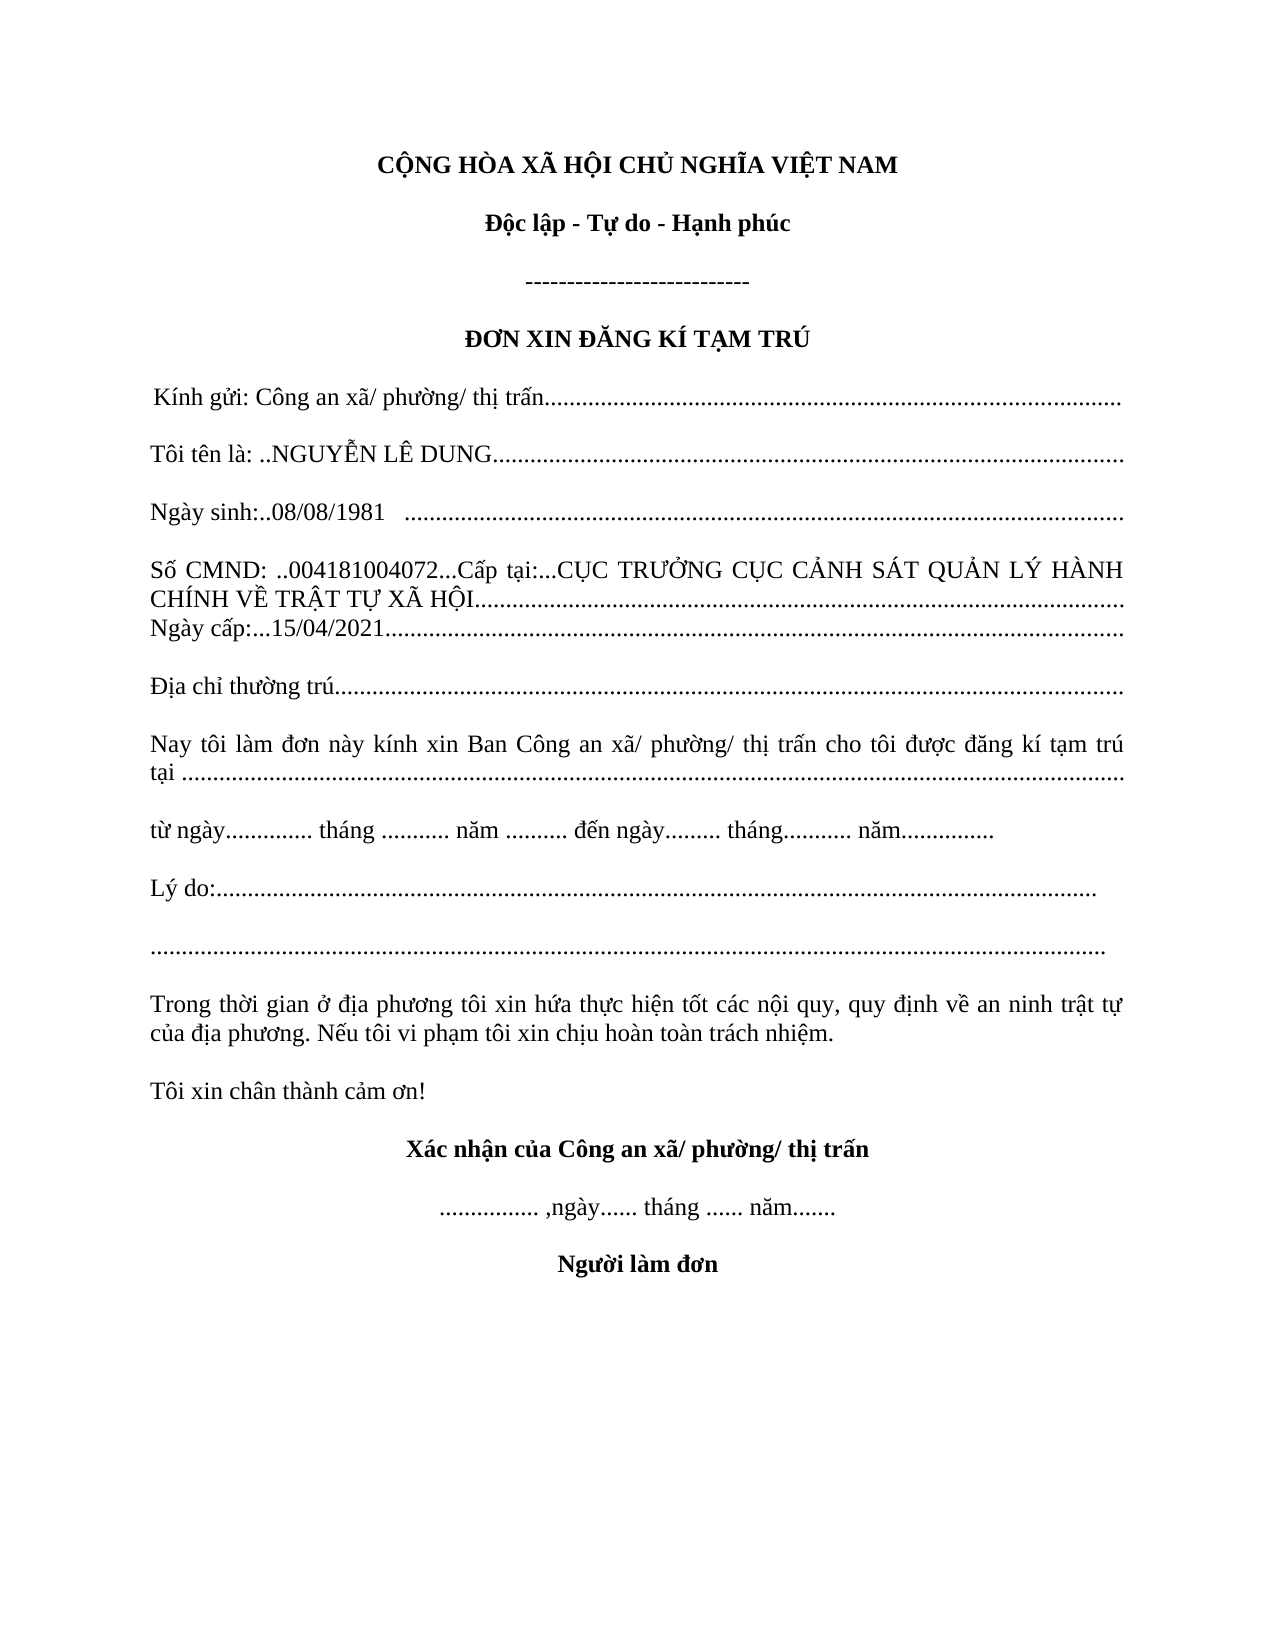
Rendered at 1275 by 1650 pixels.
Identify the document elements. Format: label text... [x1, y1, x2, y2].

text Tôi xin chân thành cảm ơn! [150, 1076, 1125, 1104]
text Số CMND: ..004181004072...Cấp tại:...CỤC TRƯỞNG CỤC CẢNH SÁT QUẢN LÝ HÀNH CHÍNH VỀ TRẬT TỰ XÃ HỘI Ngày cấp:...15/04/2021 [150, 555, 1125, 642]
text Lý do:............................................................................................................................................. [150, 873, 1125, 902]
text Xác nhận của Công an xã/ phường/ thị trấn [150, 1134, 1125, 1162]
text --------------------------- [150, 266, 1125, 294]
text Ngày sinh:..08/08/1981 [150, 497, 1125, 526]
text Kính gửi: Công an xã/ phường/ thị trấn.... ........... [150, 382, 1125, 410]
text từ ngày.............. tháng ........... năm .......... đến ngày......... tháng........... năm............... [150, 815, 1125, 844]
text Nay tôi làm đơn này kính xin Ban Công an xã/ phường/ thị trấn cho tôi được đăng kí tạm trú tại ......................................... [150, 729, 1125, 786]
text ......................................................................................................................................................... [150, 931, 1125, 960]
text Địa chỉ thường trú [150, 671, 1125, 699]
text Tôi tên là: ..NGUYỄN LÊ DUNG [150, 439, 1125, 468]
text Độc lập - Tự do - Hạnh phúc [150, 208, 1125, 237]
text CỘNG HÒA XÃ HỘI CHỦ NGHĨA VIỆT NAM [150, 150, 1125, 179]
text ĐƠN XIN ĐĂNG KÍ TẠM TRÚ [150, 324, 1125, 352]
text Trong thời gian ở địa phương tôi xin hứa thực hiện tốt các nội quy, quy định về an ninh trật tự của địa phương. Nếu tôi vi phạm tôi xin chịu hoàn toàn trách nhiệm. [150, 989, 1125, 1047]
text ................ ,ngày...... tháng ...... năm....... [150, 1192, 1125, 1220]
text Người làm đơn [150, 1249, 1125, 1278]
